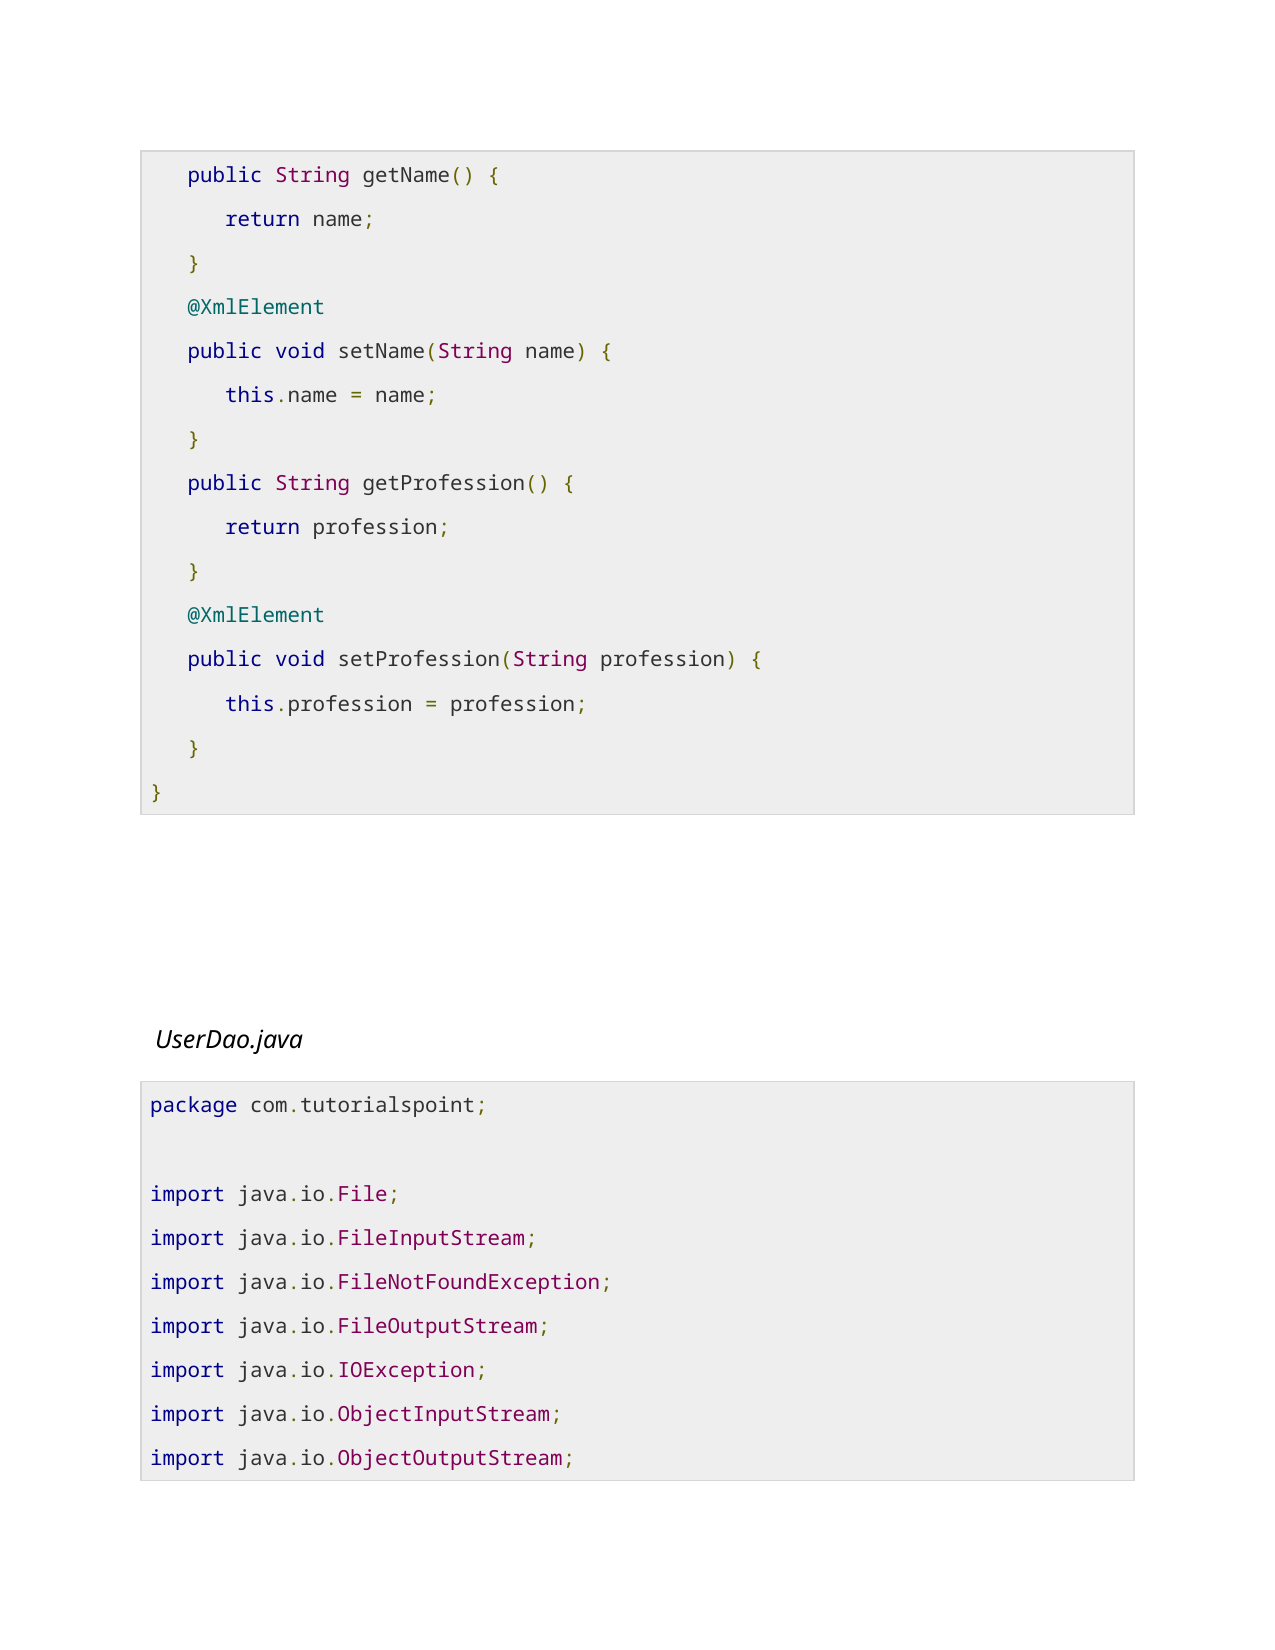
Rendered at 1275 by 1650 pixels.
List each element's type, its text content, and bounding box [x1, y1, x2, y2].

text import java.io.IOException; [142, 1345, 1133, 1383]
text package com.tutorialspoint; [142, 1082, 1133, 1119]
text public String getProfession() { [142, 458, 1133, 497]
text } [142, 767, 1133, 814]
text } [142, 547, 1133, 585]
text } [142, 723, 1133, 761]
text public void setName(String name) { [142, 326, 1133, 364]
text this.profession = profession; [142, 679, 1133, 717]
text this.name = name; [142, 370, 1133, 409]
text } [142, 238, 1133, 276]
text UserDao.java [155, 1018, 1120, 1056]
text public void setProfession(String profession) { [142, 635, 1133, 673]
text public String getName() { [142, 152, 1133, 188]
text import java.io.FileOutputStream; [142, 1301, 1133, 1339]
text import java.io.ObjectOutputStream; [142, 1433, 1133, 1480]
text import java.io.FileInputStream; [142, 1213, 1133, 1251]
text import java.io.FileNotFoundException; [142, 1257, 1133, 1295]
text @XmlElement [142, 282, 1133, 321]
text import java.io.ObjectInputStream; [142, 1389, 1133, 1427]
text } [142, 414, 1133, 453]
text return profession; [142, 502, 1133, 541]
text return name; [142, 194, 1133, 232]
text @XmlElement [142, 591, 1133, 629]
text import java.io.File; [142, 1169, 1133, 1207]
